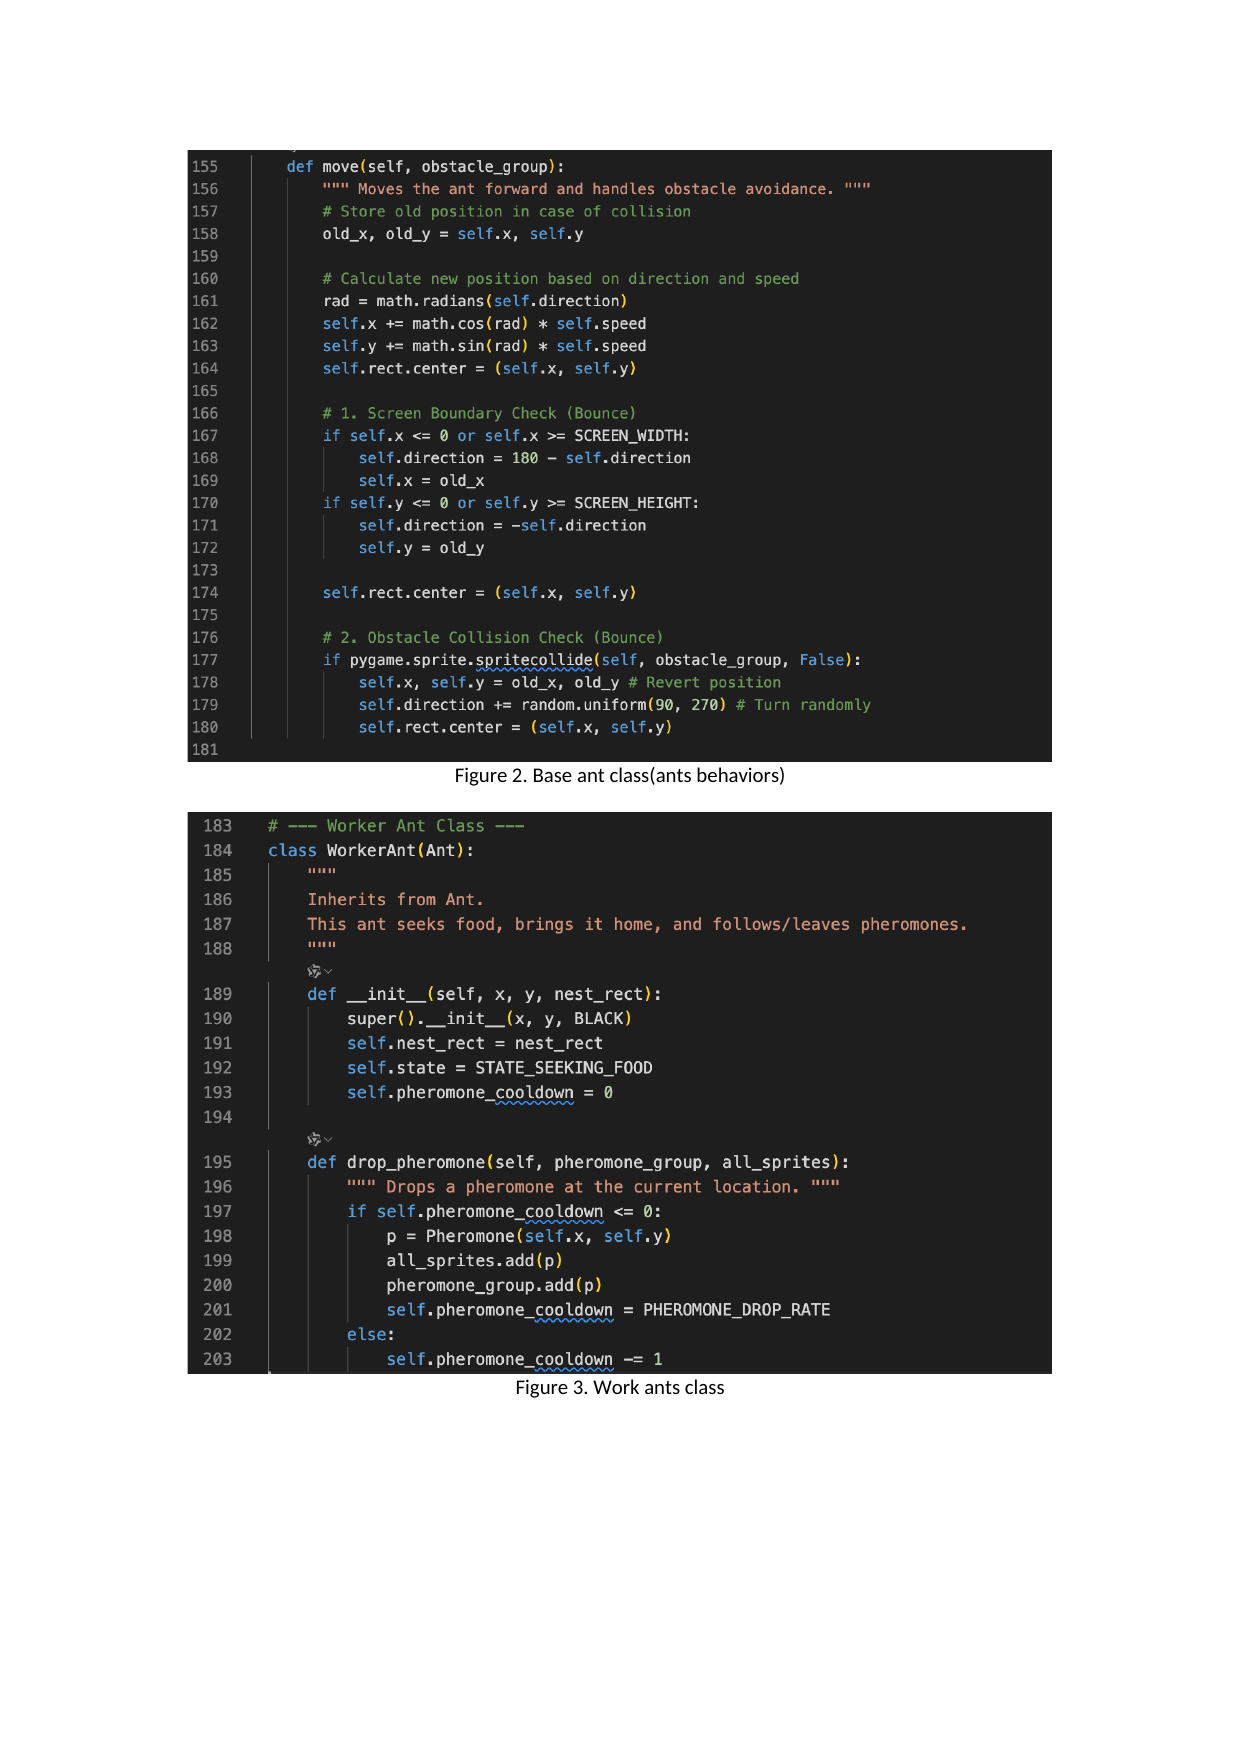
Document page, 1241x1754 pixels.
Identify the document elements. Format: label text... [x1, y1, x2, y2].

list Figure 3. Work ants class [187, 1374, 1053, 1399]
list Figure 2. Base ant class(ants behaviors) [187, 762, 1053, 787]
picture [187, 150, 1052, 762]
picture [187, 812, 1052, 1374]
